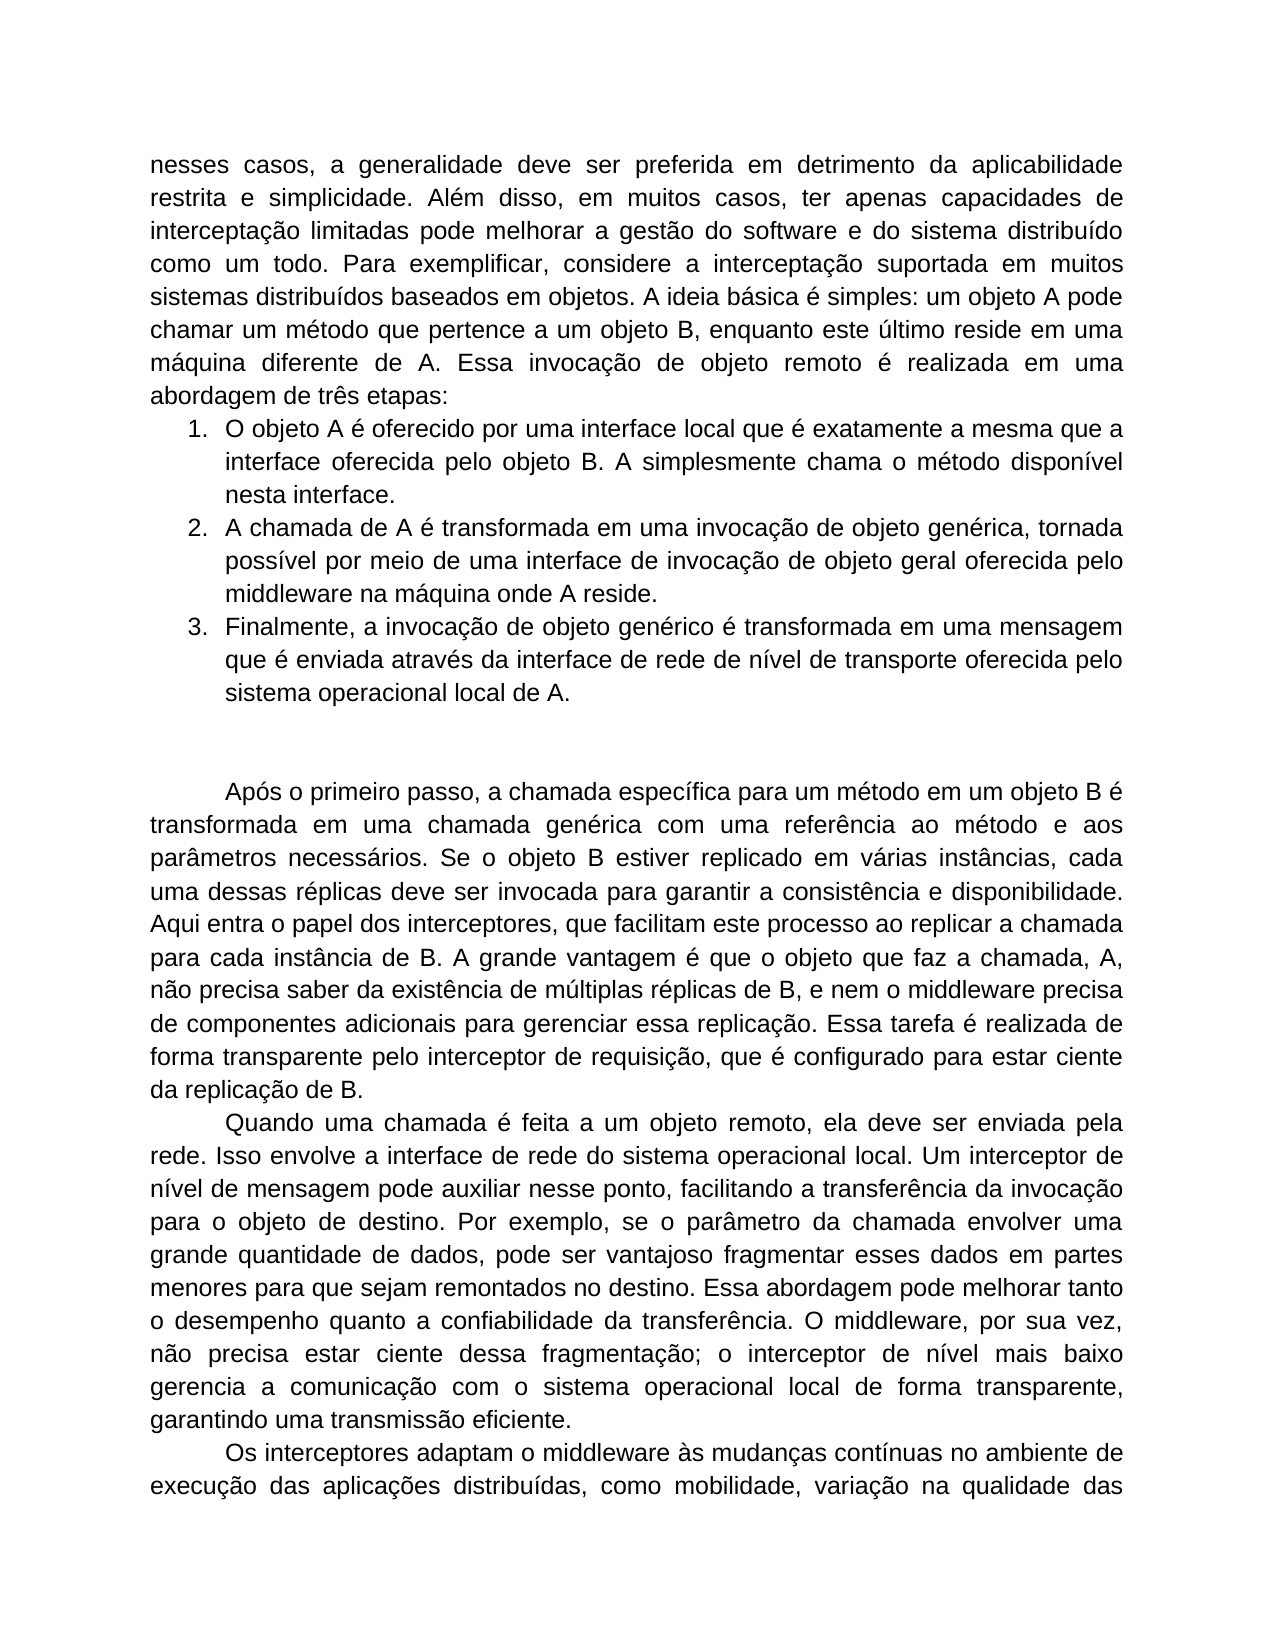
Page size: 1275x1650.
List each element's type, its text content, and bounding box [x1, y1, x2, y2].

list O objeto A é oferecido por uma interface local que é exatamente a mesma que a interface oferecida pelo objeto B. A simplesmente chama o método disponível nesta interface. [187, 414, 1125, 509]
list Finalmente, a invocação de objeto genérico é transformada em uma mensagem que é enviada através da interface de rede de nível de transporte oferecida pelo sistema operacional local de A. [187, 612, 1125, 707]
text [150, 150, 1125, 410]
list A chamada de A é transformada em uma invocação de objeto genérica, tornada possível por meio de uma interface de invocação de objeto geral oferecida pelo middleware na máquina onde A reside. [187, 513, 1125, 608]
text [150, 1438, 1125, 1499]
text Após o primeiro passo, a chamada específica para um método em um objeto B é transformada em uma chamada genérica com uma referência ao método e aos parâmetros necessários. Se o objeto B estiver replicado em várias instâncias, cada uma dessas réplicas deve ser invocada para garantir a consistência e disponibilidade. Aqui entra o papel dos interceptores, que facilitam este processo ao replicar a chamada para cada instância de B. A grande vantagem é que o objeto que faz a chamada, A, não precisa saber da existência de múltiplas réplicas de B, e nem o middleware precisa de componentes adicionais para gerenciar essa replicação. Essa tarefa é realizada de forma transparente pelo interceptor de requisição, que é configurado para estar ciente da replicação de B. [150, 777, 1125, 1103]
text Quando uma chamada é feita a um objeto remoto, ela deve ser enviada pela rede. Isso envolve a interface de rede do sistema operacional local. Um interceptor de nível de mensagem pode auxiliar nesse ponto, facilitando a transferência da invocação para o objeto de destino. Por exemplo, se o parâmetro da chamada envolver uma grande quantidade de dados, pode ser vantajoso fragmentar esses dados em partes menores para que sejam remontados no destino. Essa abordagem pode melhorar tanto o desempenho quanto a confiabilidade da transferência. O middleware, por sua vez, não precisa estar ciente dessa fragmentação; o interceptor de nível mais baixo gerencia a comunicação com o sistema operacional local de forma transparente, garantindo uma transmissão eficiente. [150, 1108, 1125, 1433]
